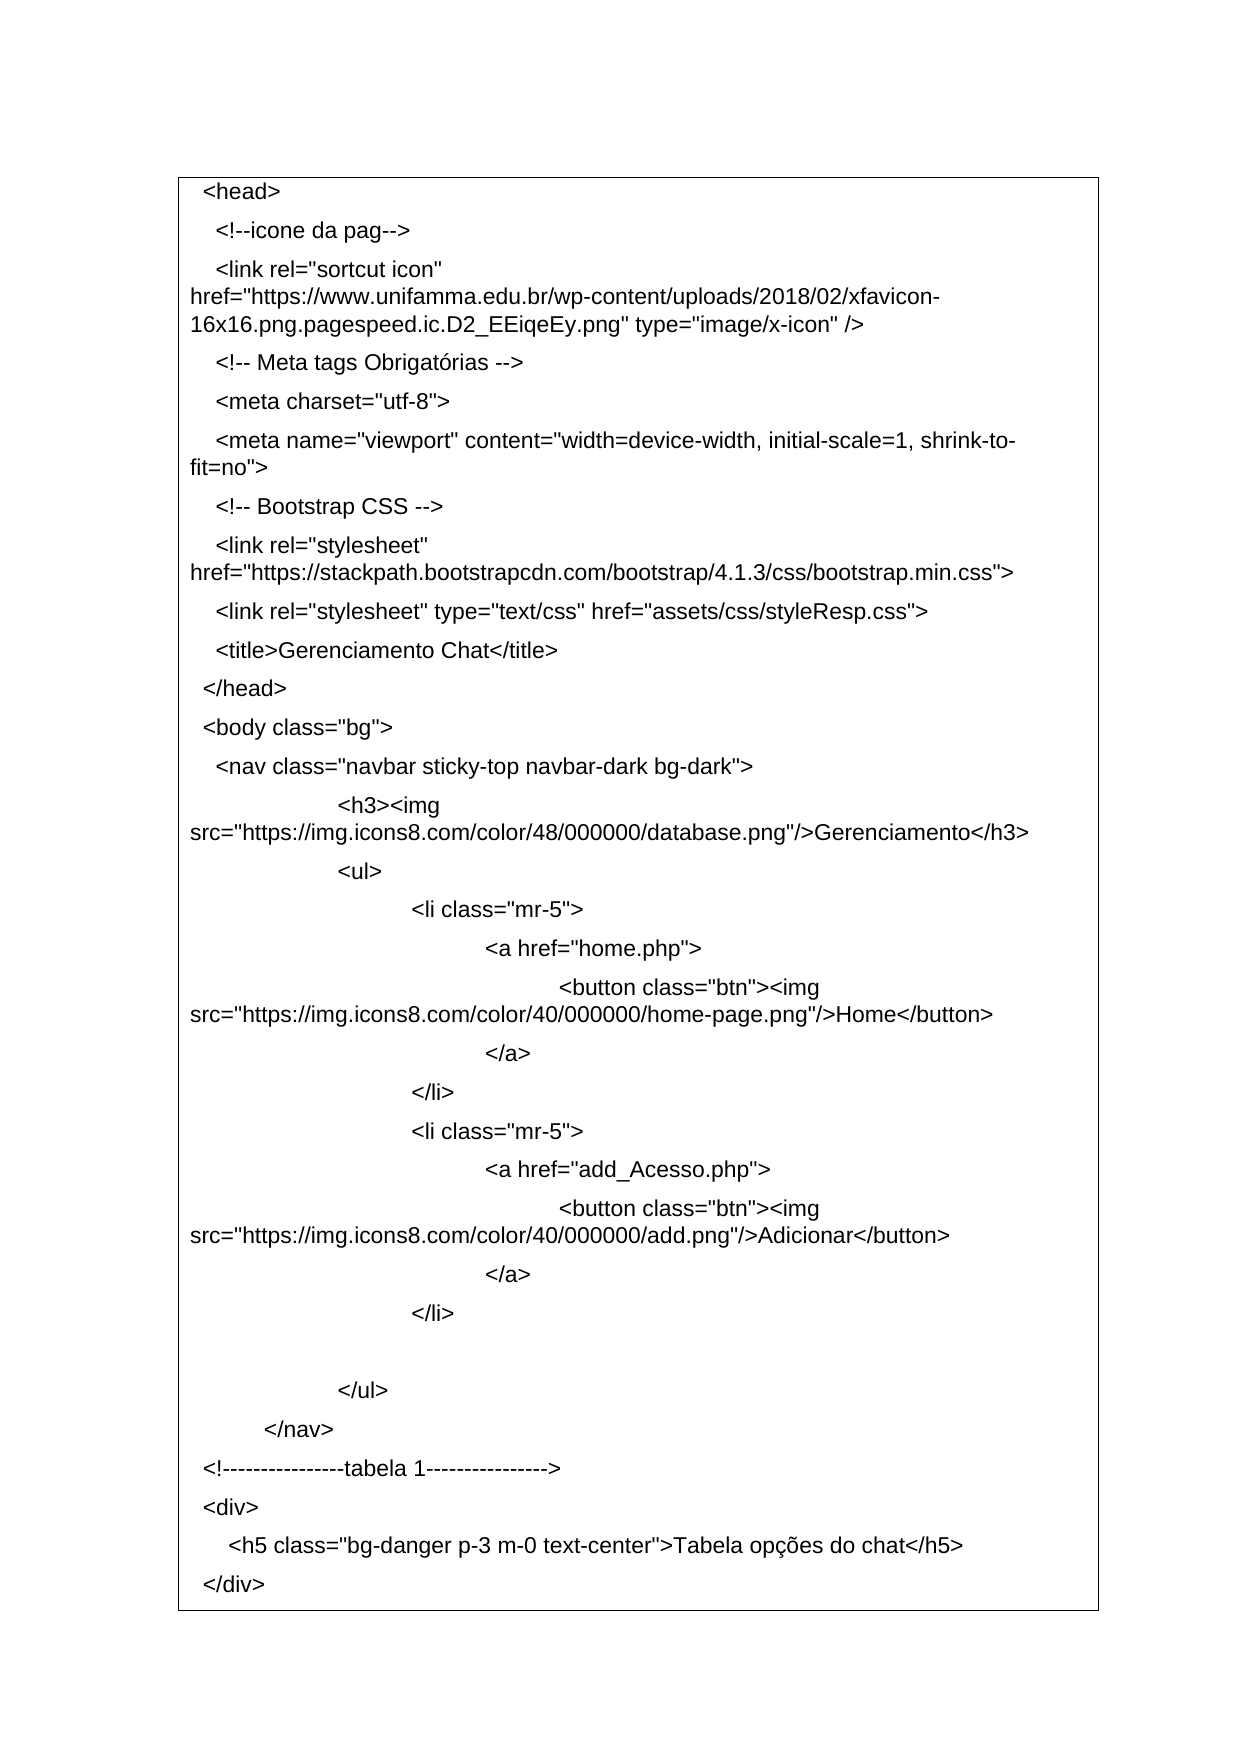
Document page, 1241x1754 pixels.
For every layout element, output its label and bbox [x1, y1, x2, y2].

table_cell [179, 178, 1098, 1610]
